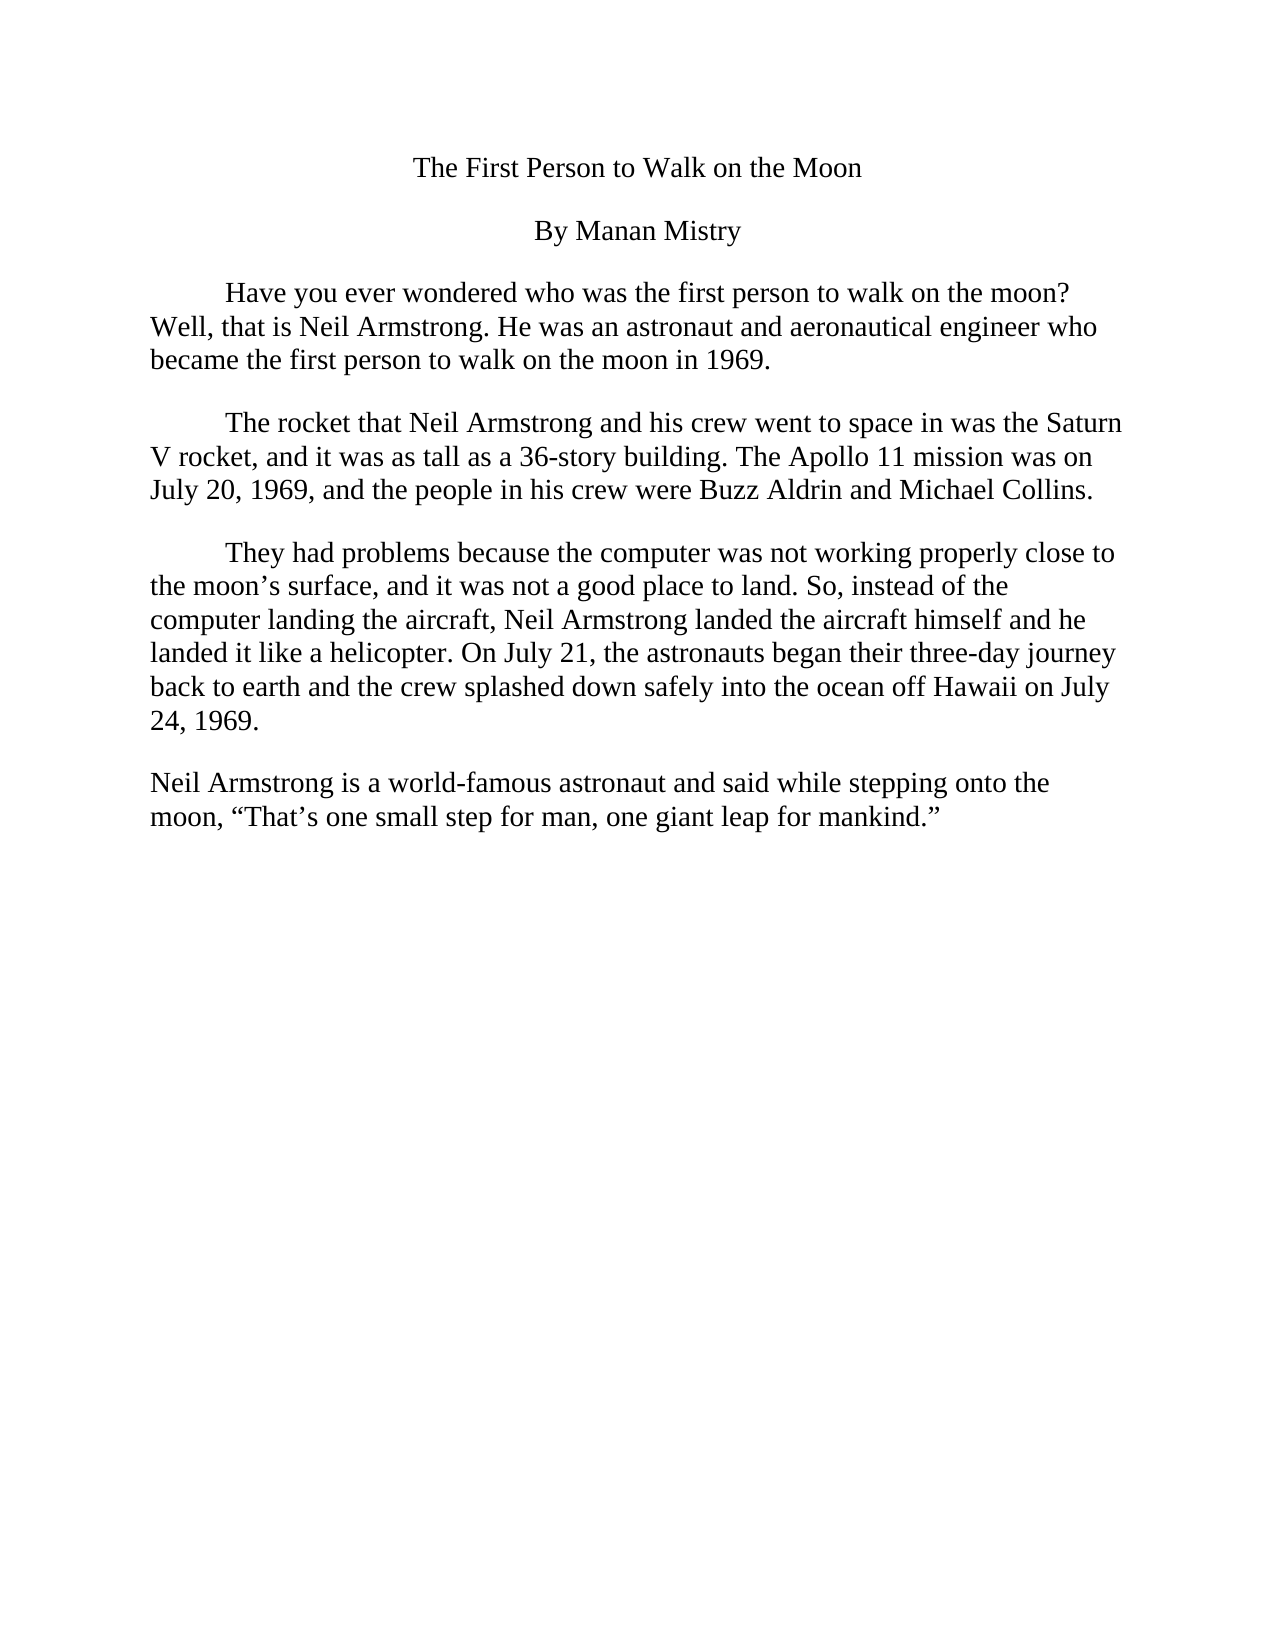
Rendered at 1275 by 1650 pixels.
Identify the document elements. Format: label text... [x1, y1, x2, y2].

text The First Person to Walk on the Moon [150, 150, 1125, 183]
text By Manan Mistry [150, 213, 1125, 246]
text Have you ever wondered who was the first person to walk on the moon? Well, that is Neil Armstrong. He was an astronaut and aeronautical engineer who became the first person to walk on the moon in 1969. [150, 275, 1125, 376]
text They had problems because the computer was not working properly close to the moon’s surface, and it was not a good place to land. So, instead of the computer landing the aircraft, Neil Armstrong landed the aircraft himself and he landed it like a helicopter. On July 21, the astronauts began their three-day journey back to earth and the crew splashed down safely into the ocean off Hawaii on July 24, 1969. [150, 535, 1125, 736]
text The rocket that Neil Armstrong and his crew went to space in was the Saturn V rocket, and it was as tall as a 36-story building. The Apollo 11 mission was on July 20, 1969, and the people in his crew were Buzz Aldrin and Michael Collins. [150, 405, 1125, 506]
text Neil Armstrong is a world-famous astronaut and said while stepping onto the moon, “That’s one small step for man, one giant leap for mankind.” [150, 765, 1125, 832]
